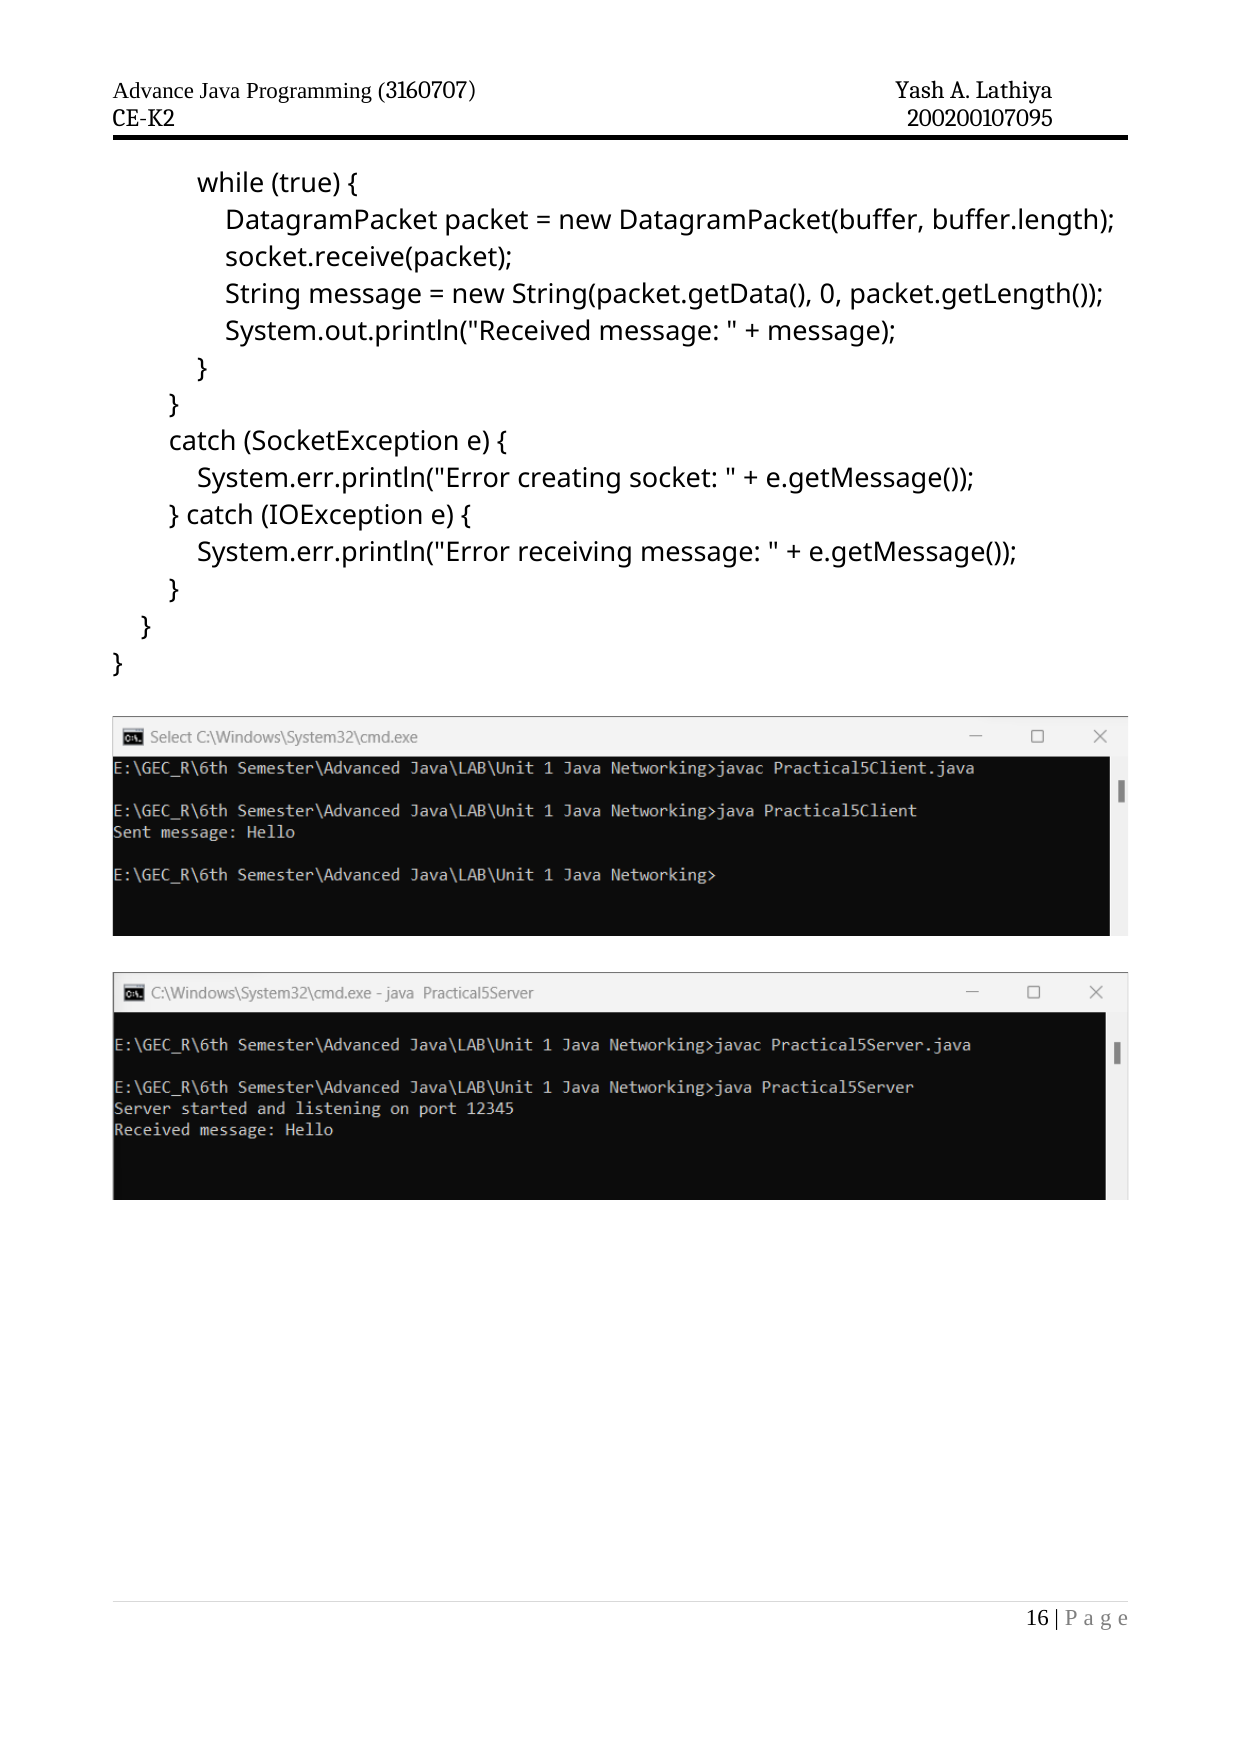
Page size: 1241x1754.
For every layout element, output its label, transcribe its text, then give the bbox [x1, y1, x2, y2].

text catch (SocketException e) { [112, 422, 1128, 459]
text System.err.println("Error creating socket: " + e.getMessage()); [112, 459, 1128, 496]
text } catch (IOException e) { [112, 496, 1128, 532]
text } [112, 643, 1128, 680]
text System.err.println("Error receiving message: " + e.getMessage()); [112, 532, 1128, 569]
text DatagramPacket packet = new DatagramPacket(buffer, buffer.length); [112, 201, 1128, 237]
text } [112, 569, 1128, 606]
text socket.receive(packet); [112, 237, 1128, 274]
text System.out.println("Received message: " + message); [112, 311, 1128, 348]
text } [112, 606, 1128, 643]
picture [112, 716, 1129, 936]
text } [112, 385, 1128, 422]
text String message = new String(packet.getData(), 0, packet.getLength()); [112, 274, 1128, 311]
text while (true) { [112, 164, 1128, 201]
picture [112, 972, 1129, 1200]
text } [112, 348, 1128, 385]
